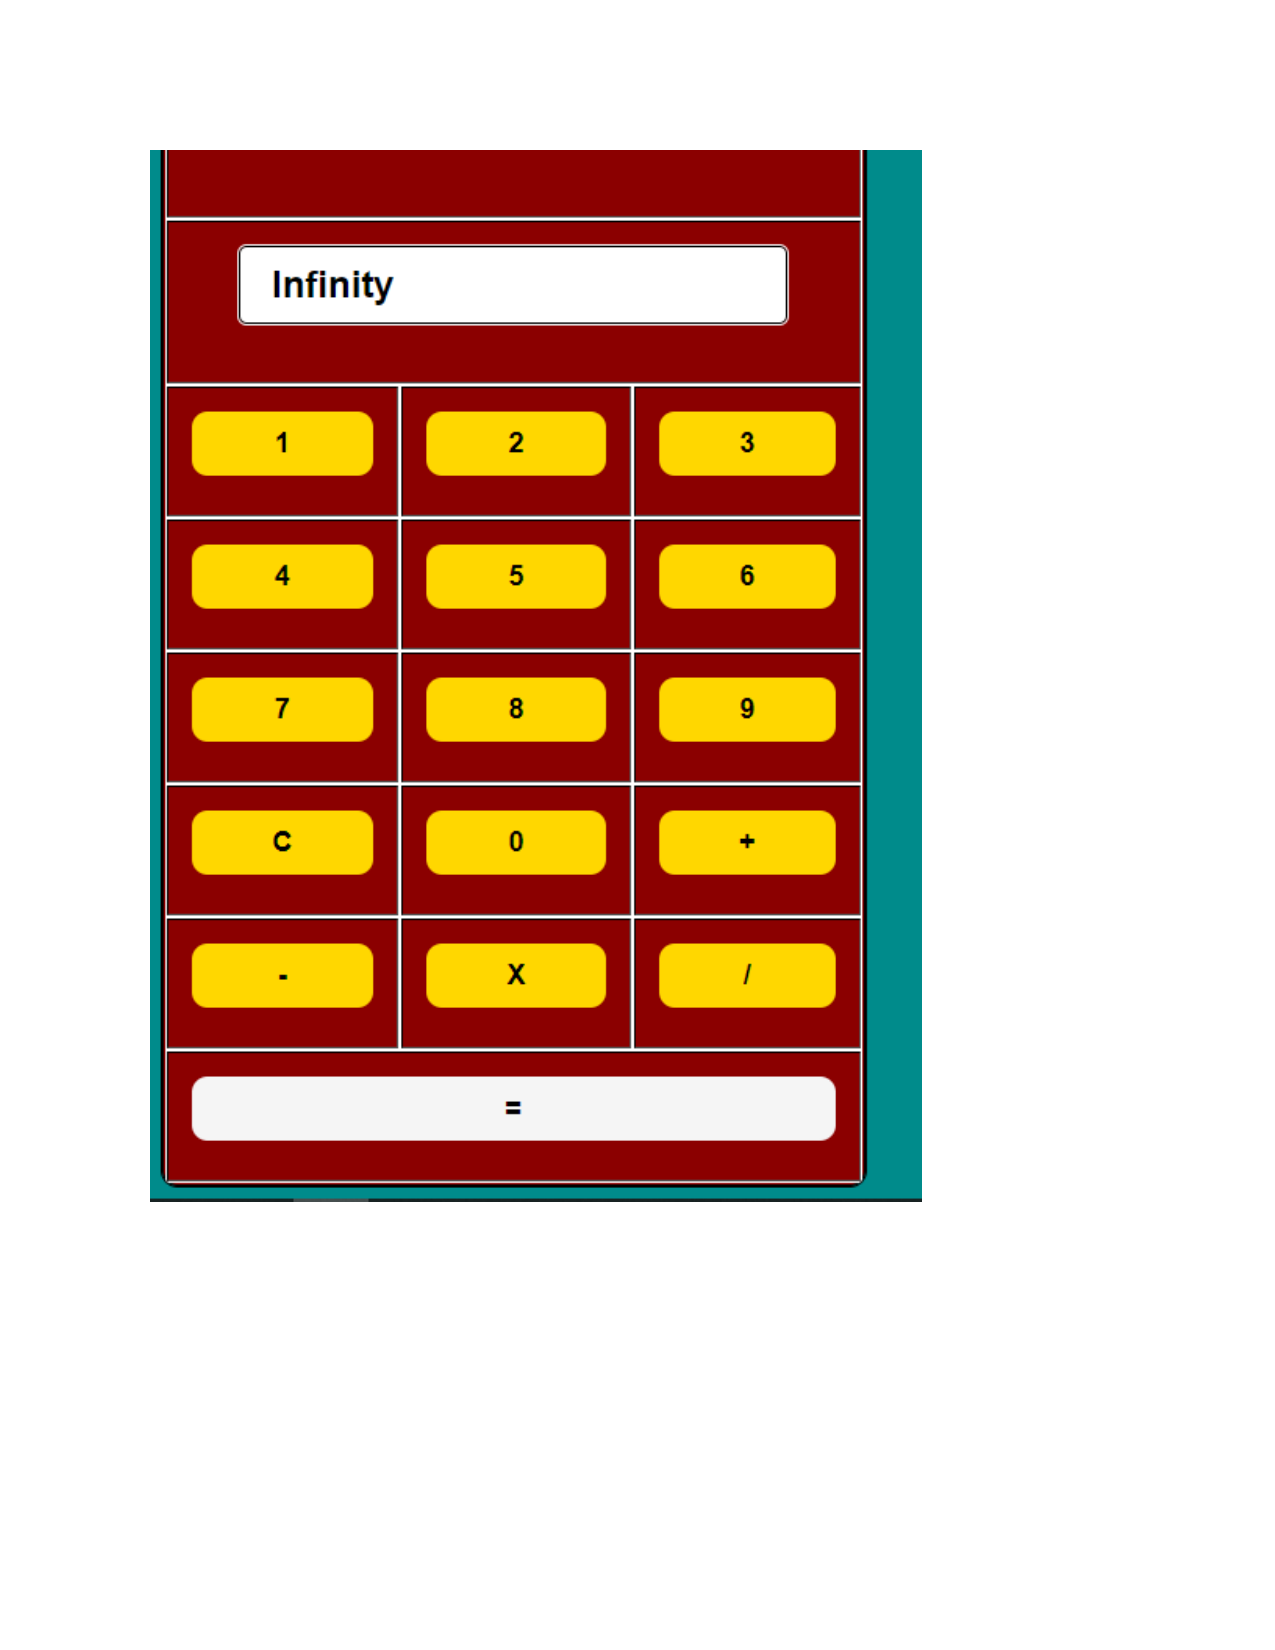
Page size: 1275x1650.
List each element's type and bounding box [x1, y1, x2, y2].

picture [150, 150, 922, 1202]
